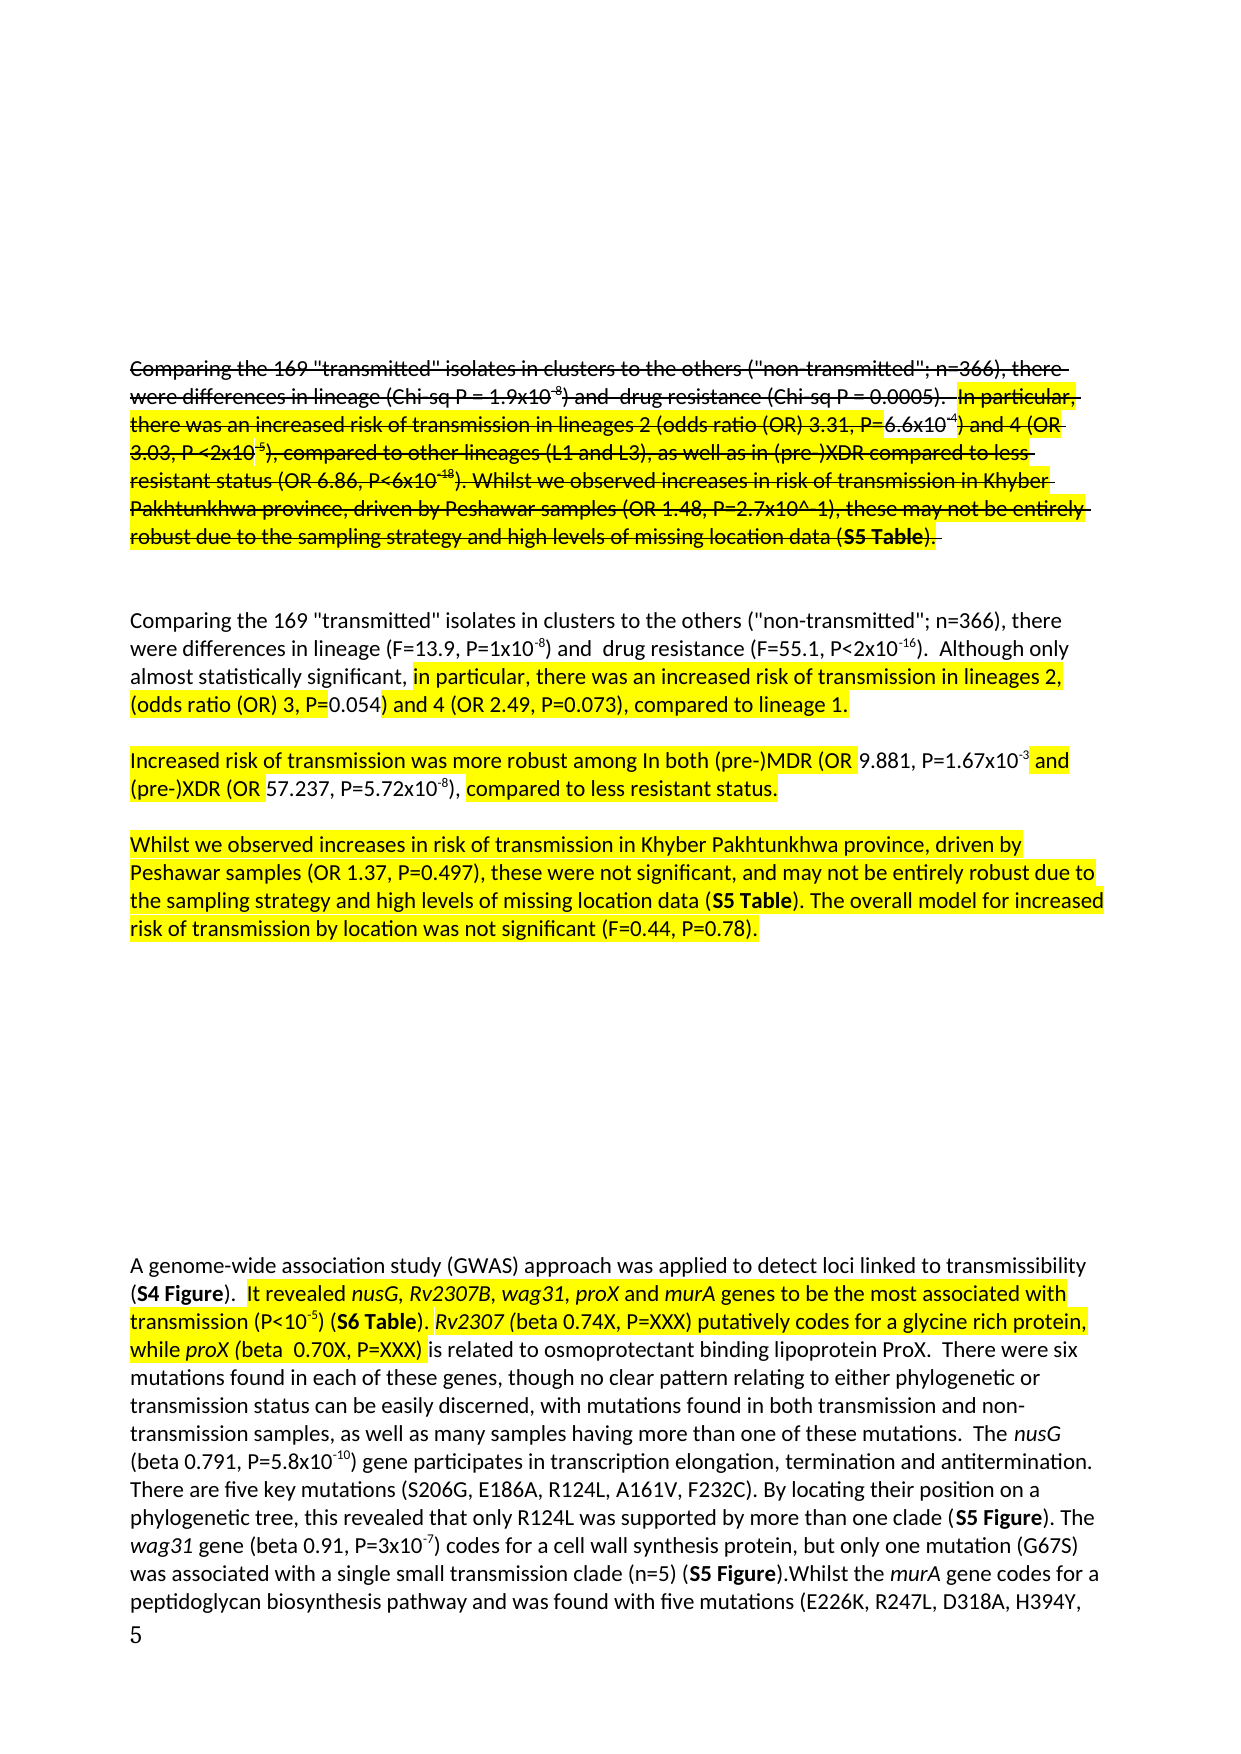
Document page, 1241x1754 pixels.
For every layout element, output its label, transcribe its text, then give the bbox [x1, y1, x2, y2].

text Whilst we observed increases in risk of transmission in Khyber Pakhtunkhwa province, driven by Peshawar samples (OR 1.37, P=0.497), these were not significant, and may not be entirely robust due to the sampling strategy and high levels of missing location data (S5 Table). The overall model for increased risk of transmission by location was not significant (F=0.44, P=0.78). [130, 830, 1110, 942]
text Comparing the 169 "transmitted" isolates in clusters to the others ("non-transmitted"; n=366), there were differences in lineage (F=13.9, P=1x10-8) and drug resistance (F=55.1, P<2x10-16). Although only almost statistically significant, in particular, there was an increased risk of transmission in lineages 2, (odds ratio (OR) 3, P=0.054) and 4 (OR 2.49, P=0.073), compared to lineage 1. [130, 606, 1110, 718]
text Comparing the 169 "transmitted" isolates in clusters to the others ("non-transmitted"; n=366), there were differences in lineage (Chi-sq P = 1.9x10-8) and drug resistance (Chi-sq P = 0.0005). In particular, there was an increased risk of transmission in lineages 2 (odds ratio (OR) 3.31, P=6.6x10-4) and 4 (OR 3.03, P <2x10-5), compared to other lineages (L1 and L3), as well as in (pre-)XDR compared to less resistant status (OR 6.86, P<6x10-18). Whilst we observed increases in risk of transmission in Khyber Pakhtunkhwa province, driven by Peshawar samples (OR 1.48, P=2.7x10^-1), these may not be entirely robust due to the sampling strategy and high levels of missing location data (S5 Table). [130, 354, 1110, 550]
text Increased risk of transmission was more robust among In both (pre-)MDR (OR 9.881, P=1.67x10-3 and (pre-)XDR (OR 57.237, P=5.72x10-8), compared to less resistant status. [778, 746, 1110, 802]
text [130, 1251, 1110, 1615]
